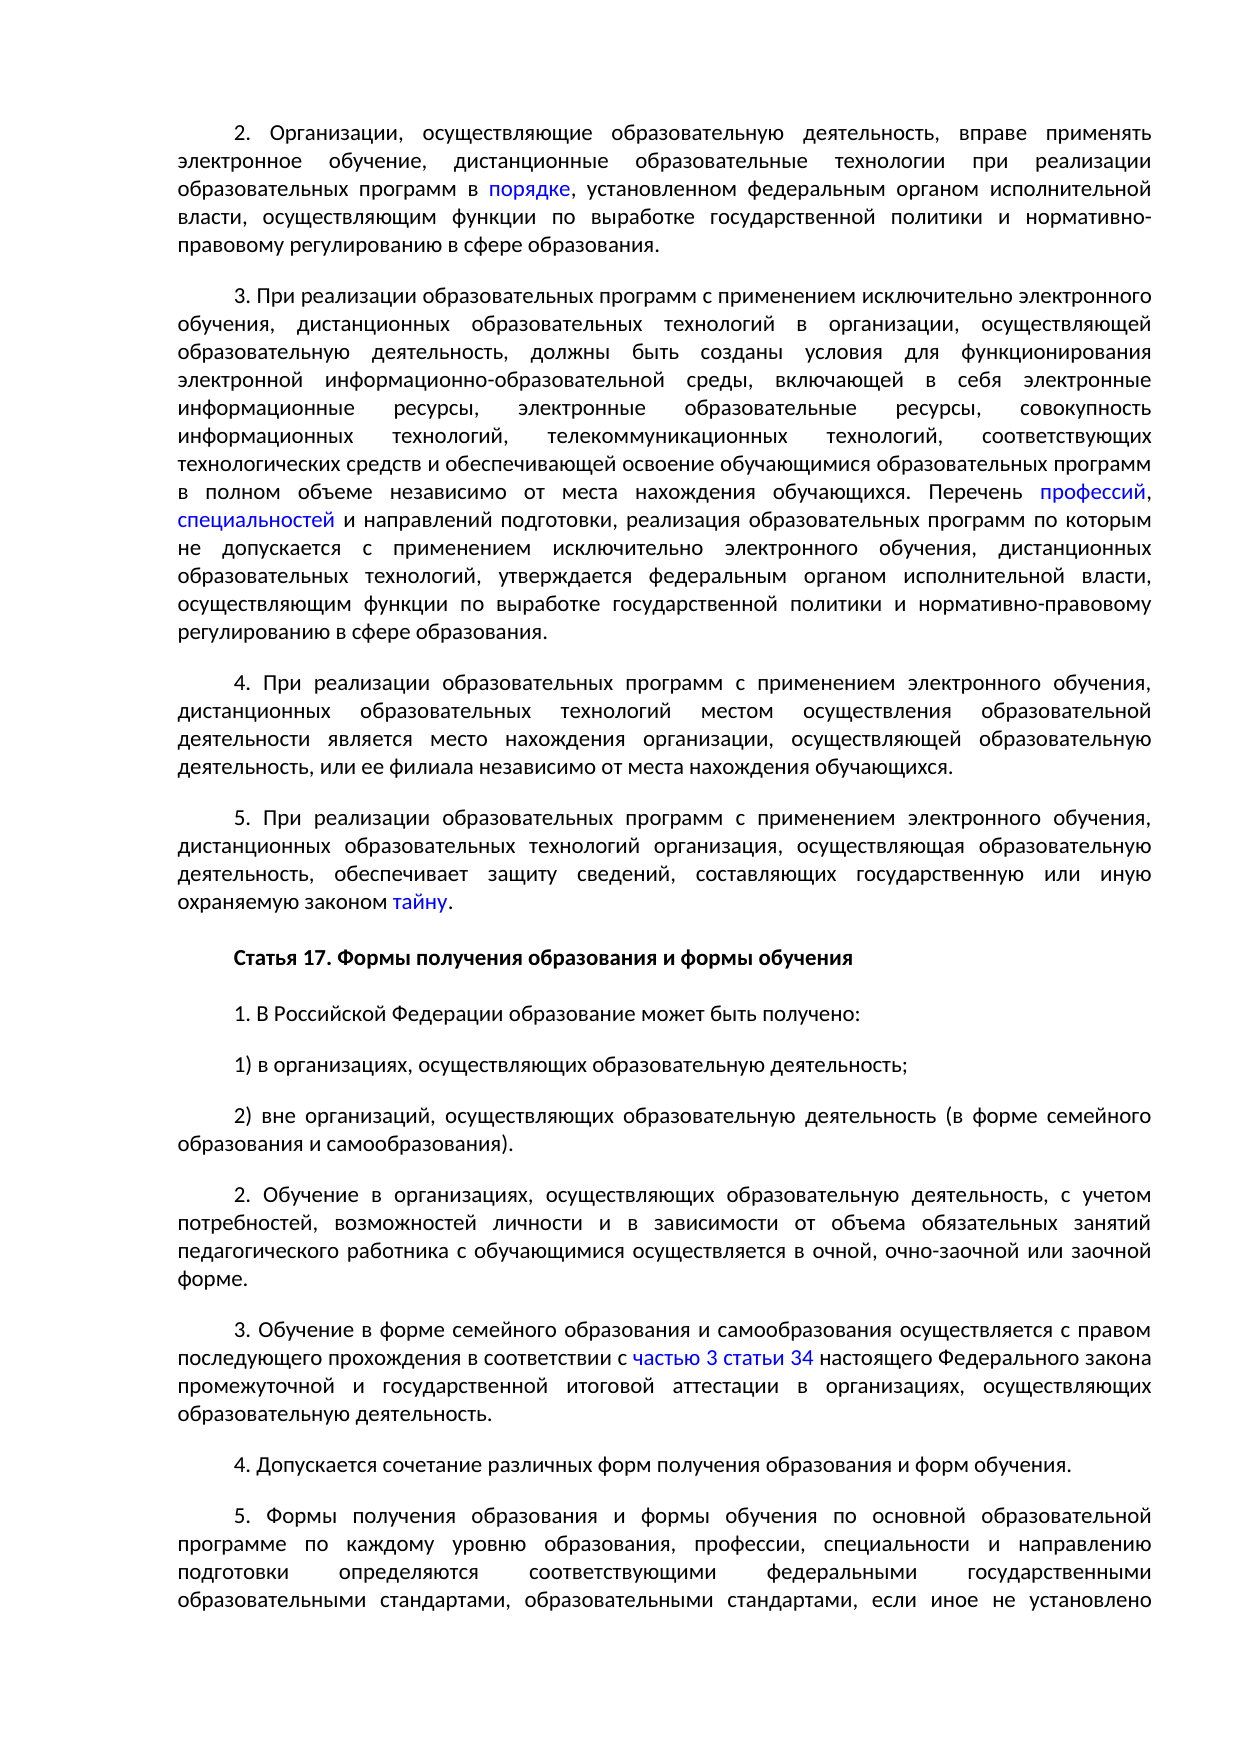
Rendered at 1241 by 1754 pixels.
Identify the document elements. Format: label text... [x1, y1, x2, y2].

text 1) в организациях, осуществляющих образовательную деятельность; [177, 1050, 1152, 1078]
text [177, 1501, 1152, 1613]
text 1. В Российской Федерации образование может быть получено: [177, 999, 1152, 1027]
text 5. При реализации образовательных программ с применением электронного обучения, дистанционных образовательных технологий организация, осуществляющая образовательную деятельность, обеспечивает защиту сведений, составляющих государственную или иную охраняемую законом тайну. [177, 803, 1152, 915]
text 2. Обучение в организациях, осуществляющих образовательную деятельность, с учетом потребностей, возможностей личности и в зависимости от объема обязательных занятий педагогического работника с обучающимися осуществляется в очной, очно-заочной или заочной форме. [177, 1180, 1152, 1292]
text 4. При реализации образовательных программ с применением электронного обучения, дистанционных образовательных технологий местом осуществления образовательной деятельности является место нахождения организации, осуществляющей образовательную деятельность, или ее филиала независимо от места нахождения обучающихся. [177, 668, 1152, 780]
text 2. Организации, осуществляющие образовательную деятельность, вправе применять электронное обучение, дистанционные образовательные технологии при реализации образовательных программ в порядке, установленном федеральным органом исполнительной власти, осуществляющим функции по выработке государственной политики и нормативно-правовому регулированию в сфере образования. [177, 118, 1152, 258]
text 3. Обучение в форме семейного образования и самообразования осуществляется с правом последующего прохождения в соответствии с частью 3 статьи 34 настоящего Федерального закона промежуточной и государственной итоговой аттестации в организациях, осуществляющих образовательную деятельность. [177, 1315, 1152, 1427]
title Статья 17. Формы получения образования и формы обучения [177, 943, 1152, 971]
text 2) вне организаций, осуществляющих образовательную деятельность (в форме семейного образования и самообразования). [177, 1101, 1152, 1157]
text 3. При реализации образовательных программ с применением исключительно электронного обучения, дистанционных образовательных технологий в организации, осуществляющей образовательную деятельность, должны быть созданы условия для функционирования электронной информационно-образовательной среды, включающей в себя электронные информационные ресурсы, электронные образовательные ресурсы, совокупность информационных технологий, телекоммуникационных технологий, соответствующих технологических средств и обеспечивающей освоение обучающимися образовательных программ в полном объеме независимо от места нахождения обучающихся. Перечень профессий, специальностей и направлений подготовки, реализация образовательных программ по которым не допускается с применением исключительно электронного обучения, дистанционных образовательных технологий, утверждается федеральным органом исполнительной власти, осуществляющим функции по выработке государственной политики и нормативно-правовому регулированию в сфере образования. [177, 281, 1152, 645]
text 4. Допускается сочетание различных форм получения образования и форм обучения. [177, 1450, 1152, 1478]
